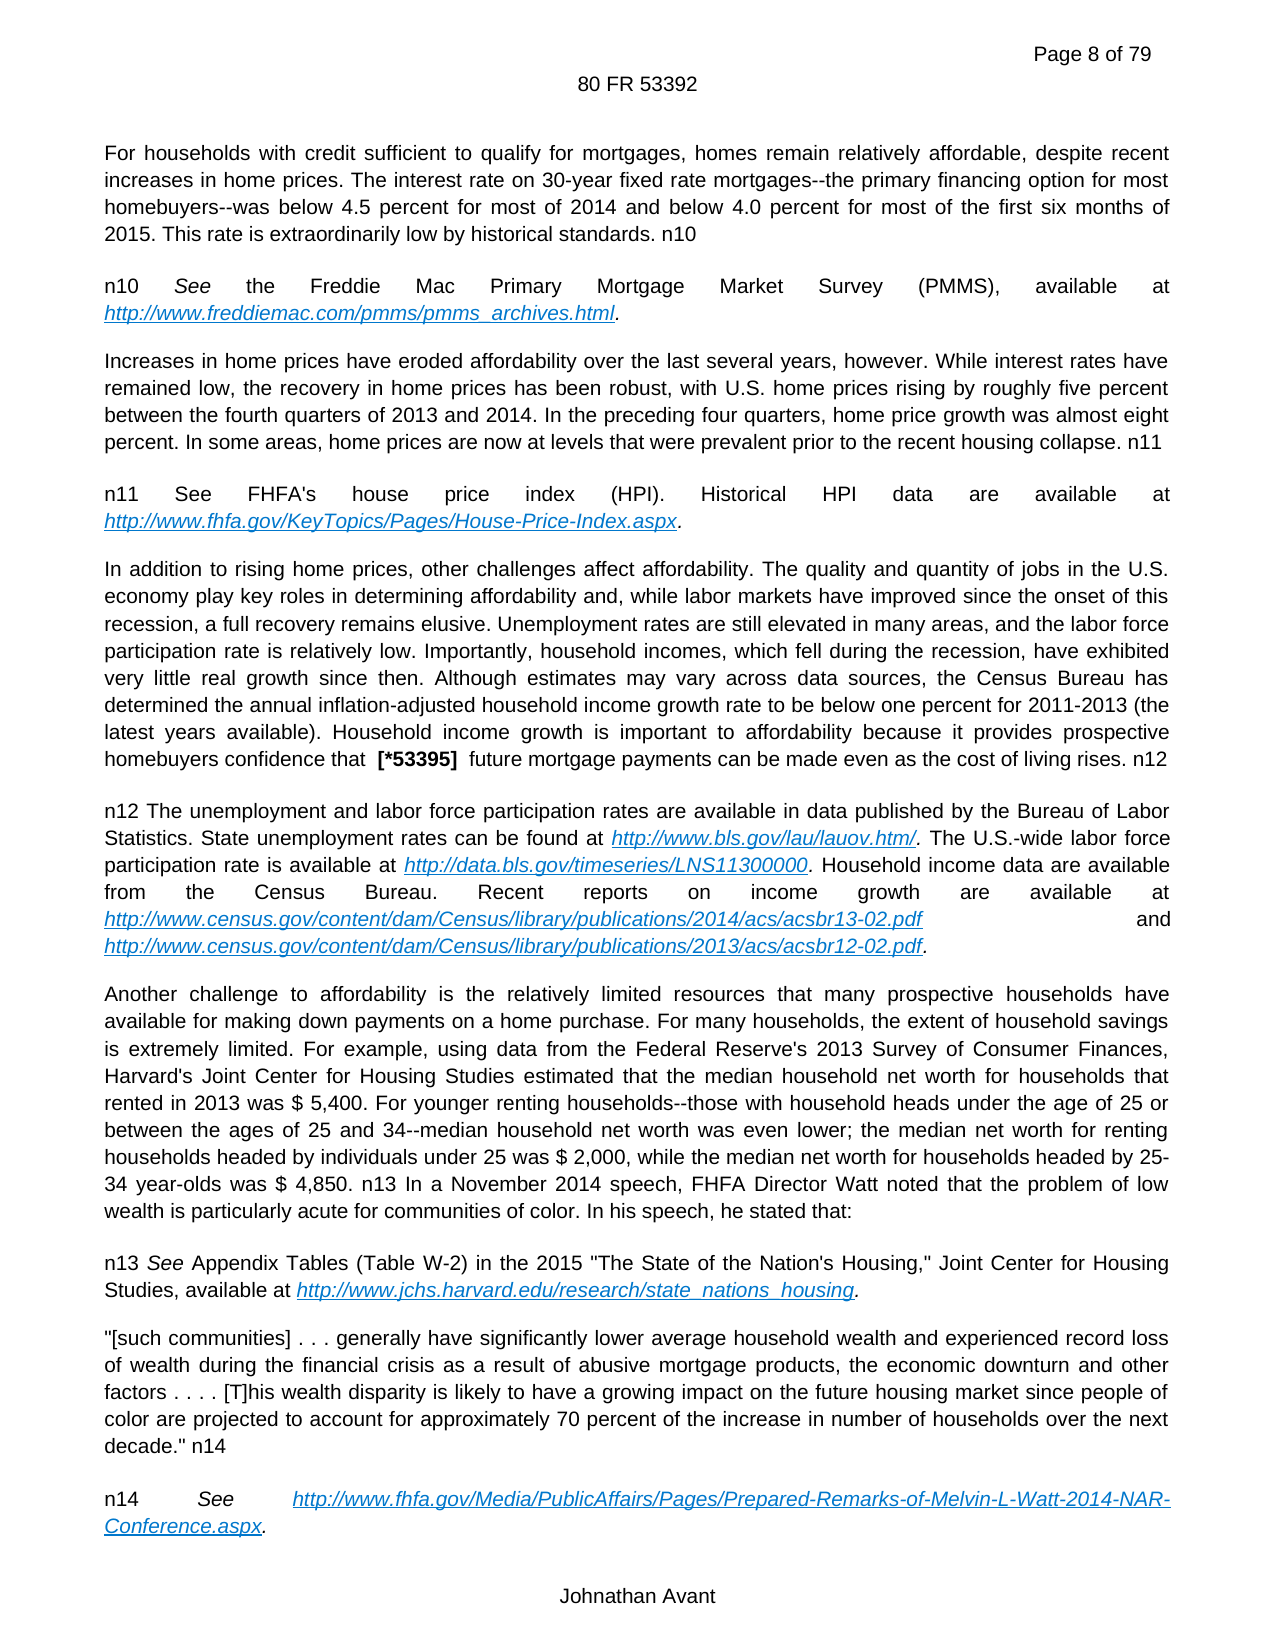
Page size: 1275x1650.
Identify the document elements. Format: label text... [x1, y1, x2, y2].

text Another challenge to affordability is the relatively limited resources that many prospective households have available for making down payments on a home purchase. For many households, the extent of household savings is extremely limited. For example, using data from the Federal Reserve's 2013 Survey of Consumer Finances, Harvard's Joint Center for Housing Studies estimated that the median household net worth for households that rented in 2013 was $ 5,400. For younger renting households--those with household heads under the age of 25 or between the ages of 25 and 34--median household net worth was even lower; the median net worth for renting households headed by individuals under 25 was $ 2,000, while the median net worth for households headed by 25-34 year-olds was $ 4,850. n13 In a November 2014 speech, FHFA Director Watt noted that the problem of low wealth is particularly acute for communities of color. In his speech, he stated that: [104, 979, 1171, 1223]
text n14 See http://www.fhfa.gov/Media/PublicAffairs/Pages/Prepared-Remarks-of-Melvin-L-Watt-2014-NAR-Conference.aspx. [104, 1483, 1171, 1537]
text Increases in home prices have eroded affordability over the last several years, however. While interest rates have remained low, the recovery in home prices has been robust, with U.S. home prices rising by roughly five percent between the fourth quarters of 2013 and 2014. In the preceding four quarters, home price growth was almost eight percent. In some areas, home prices are now at levels that were prevalent prior to the recent housing collapse. n11 [104, 346, 1171, 454]
text For households with credit sufficient to qualify for mortgages, homes remain relatively affordable, despite recent increases in home prices. The interest rate on 30-year fixed rate mortgages--the primary financing option for most homebuyers--was below 4.5 percent for most of 2014 and below 4.0 percent for most of the first six months of 2015. This rate is extraordinarily low by historical standards. n10 [104, 137, 1171, 246]
text n12 The unemployment and labor force participation rates are available in data published by the Bureau of Labor Statistics. State unemployment rates can be found at http://www.bls.gov/lau/lauov.htm/. The U.S.-wide labor force participation rate is available at http://data.bls.gov/timeseries/LNS11300000. Household income data are available from the Census Bureau. Recent reports on income growth are available at http://www.census.gov/content/dam/Census/library/publications/2014/acs/acsbr13-02.pdf and http://www.census.gov/content/dam/Census/library/publications/2013/acs/acsbr12-02.pdf. [104, 796, 1171, 958]
text n11 See FHFA's house price index (HPI). Historical HPI data are available at http://www.fhfa.gov/KeyTopics/Pages/House-Price-Index.aspx. [104, 479, 1171, 533]
text In addition to rising home prices, other challenges affect affordability. The quality and quantity of jobs in the U.S. economy play key roles in determining affordability and, while labor markets have improved since the onset of this recession, a full recovery remains elusive. Unemployment rates are still elevated in many areas, and the labor force participation rate is relatively low. Importantly, household incomes, which fell during the recession, have exhibited very little real growth since then. Although estimates may vary across data sources, the Census Bureau has determined the annual inflation-adjusted household income growth rate to be below one percent for 2011-2013 (the latest years available). Household income growth is important to affordability because it provides prospective homebuyers confidence that [*53395] future mortgage payments can be made even as the cost of living rises. n12 [104, 554, 1171, 771]
text n10 See the Freddie Mac Primary Mortgage Market Survey (PMMS), available at http://www.freddiemac.com/pmms/pmms_archives.html. [104, 271, 1171, 325]
text n13 See Appendix Tables (Table W-2) in the 2015 "The State of the Nation's Housing," Joint Center for Housing Studies, available at http://www.jchs.harvard.edu/research/state_nations_housing. [104, 1248, 1171, 1302]
text "[such communities] . . . generally have significantly lower average household wealth and experienced record loss of wealth during the financial crisis as a result of abusive mortgage products, the economic downturn and other factors . . . . [T]his wealth disparity is likely to have a growing impact on the future housing market since people of color are projected to account for approximately 70 percent of the increase in number of households over the next decade." n14 [104, 1323, 1171, 1458]
